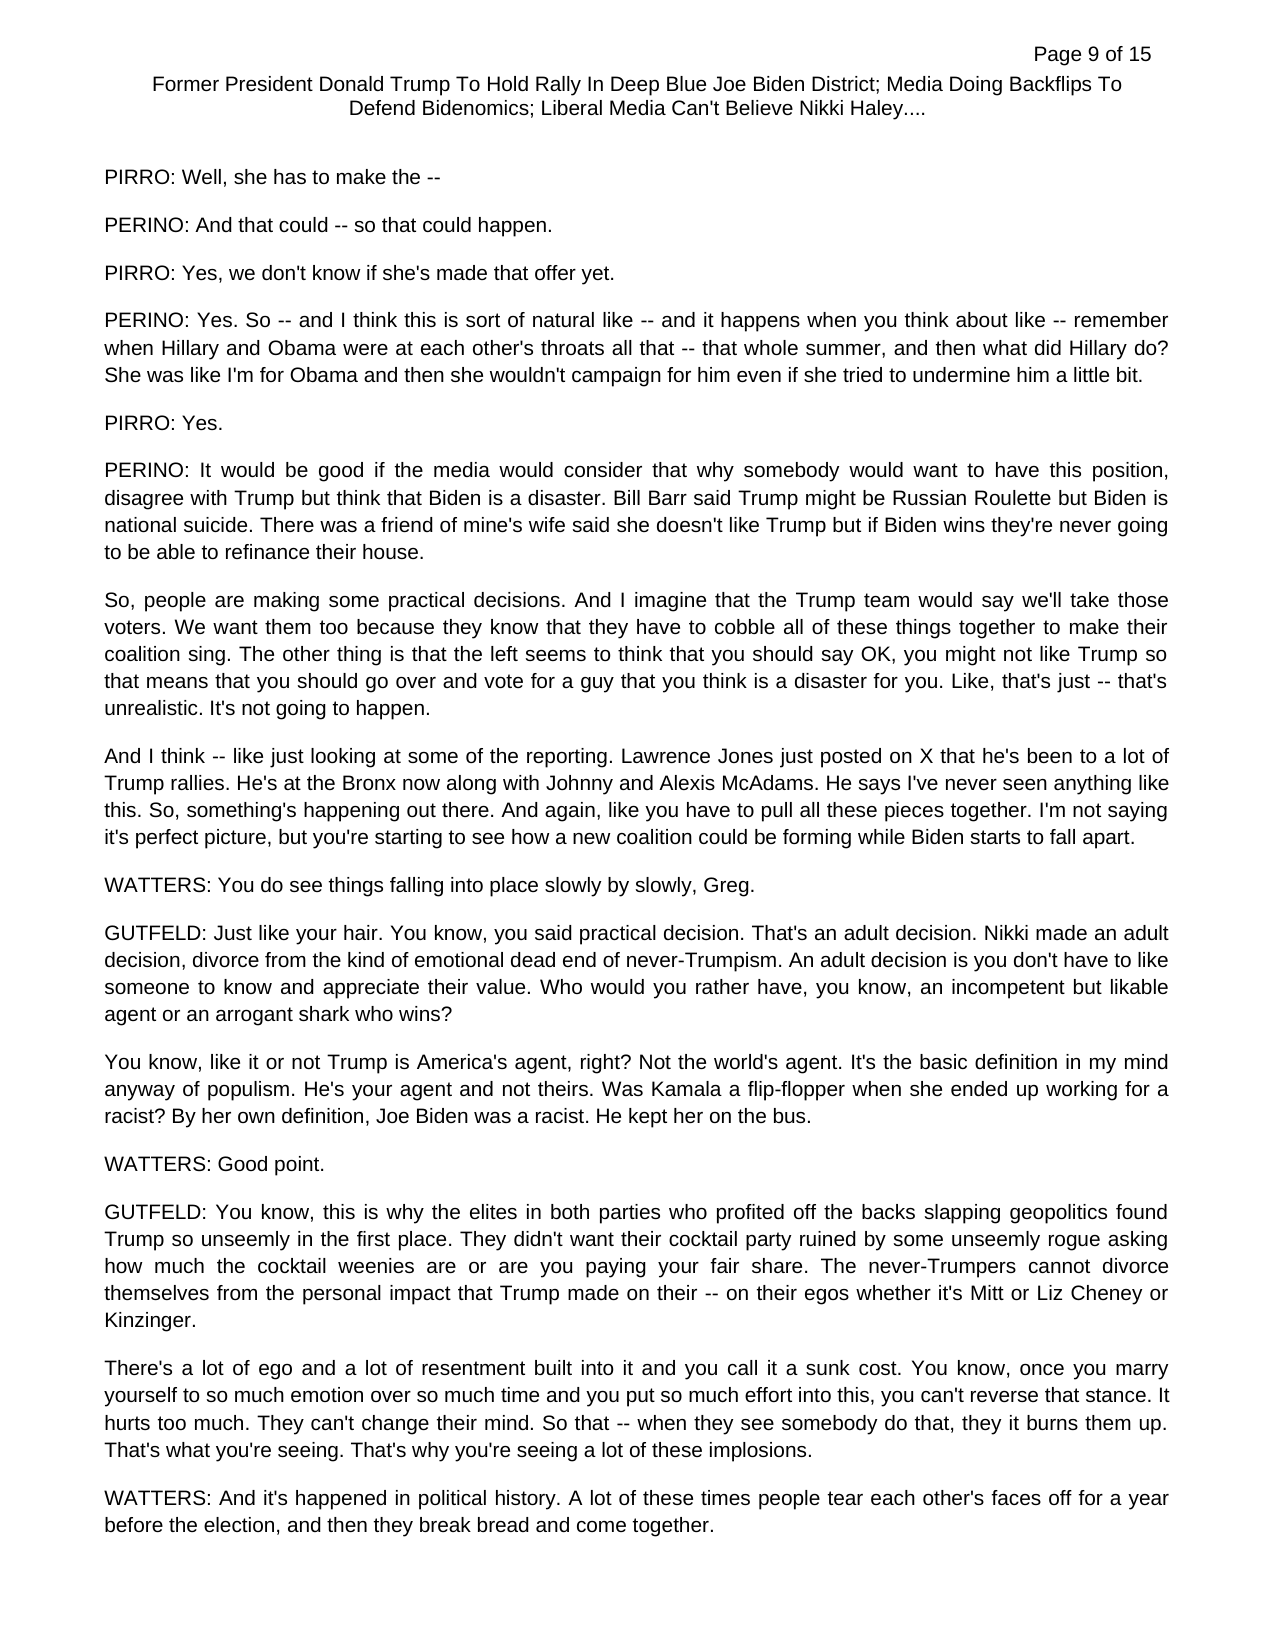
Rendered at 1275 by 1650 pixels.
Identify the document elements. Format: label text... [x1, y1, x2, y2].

text WATTERS: You do see things falling into place slowly by slowly, Greg. [104, 870, 1171, 897]
text PERINO: It would be good if the media would consider that why somebody would want to have this position, disagree with Trump but think that Biden is a disaster. Bill Barr said Trump might be Russian Roulette but Biden is national suicide. There was a friend of mine's wife said she doesn't like Trump but if Biden wins they're never going to be able to refinance their house. [104, 455, 1171, 563]
text GUTFELD: Just like your hair. You know, you said practical decision. That's an adult decision. Nikki made an adult decision, divorce from the kind of emotional dead end of never-Trumpism. An adult decision is you don't have to like someone to know and appreciate their value. Who would you rather have, you know, an incompetent but likable agent or an arrogant shark who wins? [104, 918, 1171, 1026]
text PIRRO: Yes, we don't know if she's made that offer yet. [104, 257, 1171, 284]
text PERINO: And that could -- so that could happen. [104, 209, 1171, 236]
text PIRRO: Yes. [104, 407, 1171, 434]
text WATTERS: And it's happened in political history. A lot of these times people tear each other's faces off for a year before the election, and then they break bread and come together. [104, 1482, 1171, 1536]
text PIRRO: Well, she has to make the -- [104, 161, 1171, 188]
text So, people are making some practical decisions. And I imagine that the Trump team would say we'll take those voters. We want them too because they know that they have to cobble all of these things together to make their coalition sing. The other thing is that the left seems to think that you should say OK, you might not like Trump so that means that you should go over and vote for a guy that you think is a disaster for you. Like, that's just -- that's unrealistic. It's not going to happen. [104, 584, 1171, 720]
text GUTFELD: You know, this is why the elites in both parties who profited off the backs slapping geopolitics found Trump so unseemly in the first place. They didn't want their cocktail party ruined by some unseemly rogue asking how much the cocktail weenies are or are you paying your fair share. The never-Trumpers cannot divorce themselves from the personal impact that Trump made on their -- on their egos whether it's Mitt or Liz Cheney or Kinzinger. [104, 1197, 1171, 1332]
text There's a lot of ego and a lot of resentment built into it and you call it a sunk cost. You know, once you marry yourself to so much emotion over so much time and you put so much effort into this, you can't reverse that stance. It hurts too much. They can't change their mind. So that -- when they see somebody do that, they it burns them up. That's what you're seeing. That's why you're seeing a lot of these implosions. [104, 1353, 1171, 1461]
text You know, like it or not Trump is America's agent, right? Not the world's agent. It's the basic definition in my mind anyway of populism. He's your agent and not theirs. Was Kamala a flip-flopper when she ended up working for a racist? By her own definition, Joe Biden was a racist. He kept her on the bus. [104, 1047, 1171, 1128]
text WATTERS: Good point. [104, 1149, 1171, 1176]
text PERINO: Yes. So -- and I think this is sort of natural like -- and it happens when you think about like -- remember when Hillary and Obama were at each other's throats all that -- that whole summer, and then what did Hillary do? She was like I'm for Obama and then she wouldn't campaign for him even if she tried to undermine him a little bit. [104, 305, 1171, 386]
text And I think -- like just looking at some of the reporting. Lawrence Jones just posted on X that he's been to a lot of Trump rallies. He's at the Bronx now along with Johnny and Alexis McAdams. He says I've never seen anything like this. So, something's happening out there. And again, like you have to pull all these pieces together. I'm not saying it's perfect picture, but you're starting to see how a new coalition could be forming while Biden starts to fall apart. [104, 741, 1171, 849]
